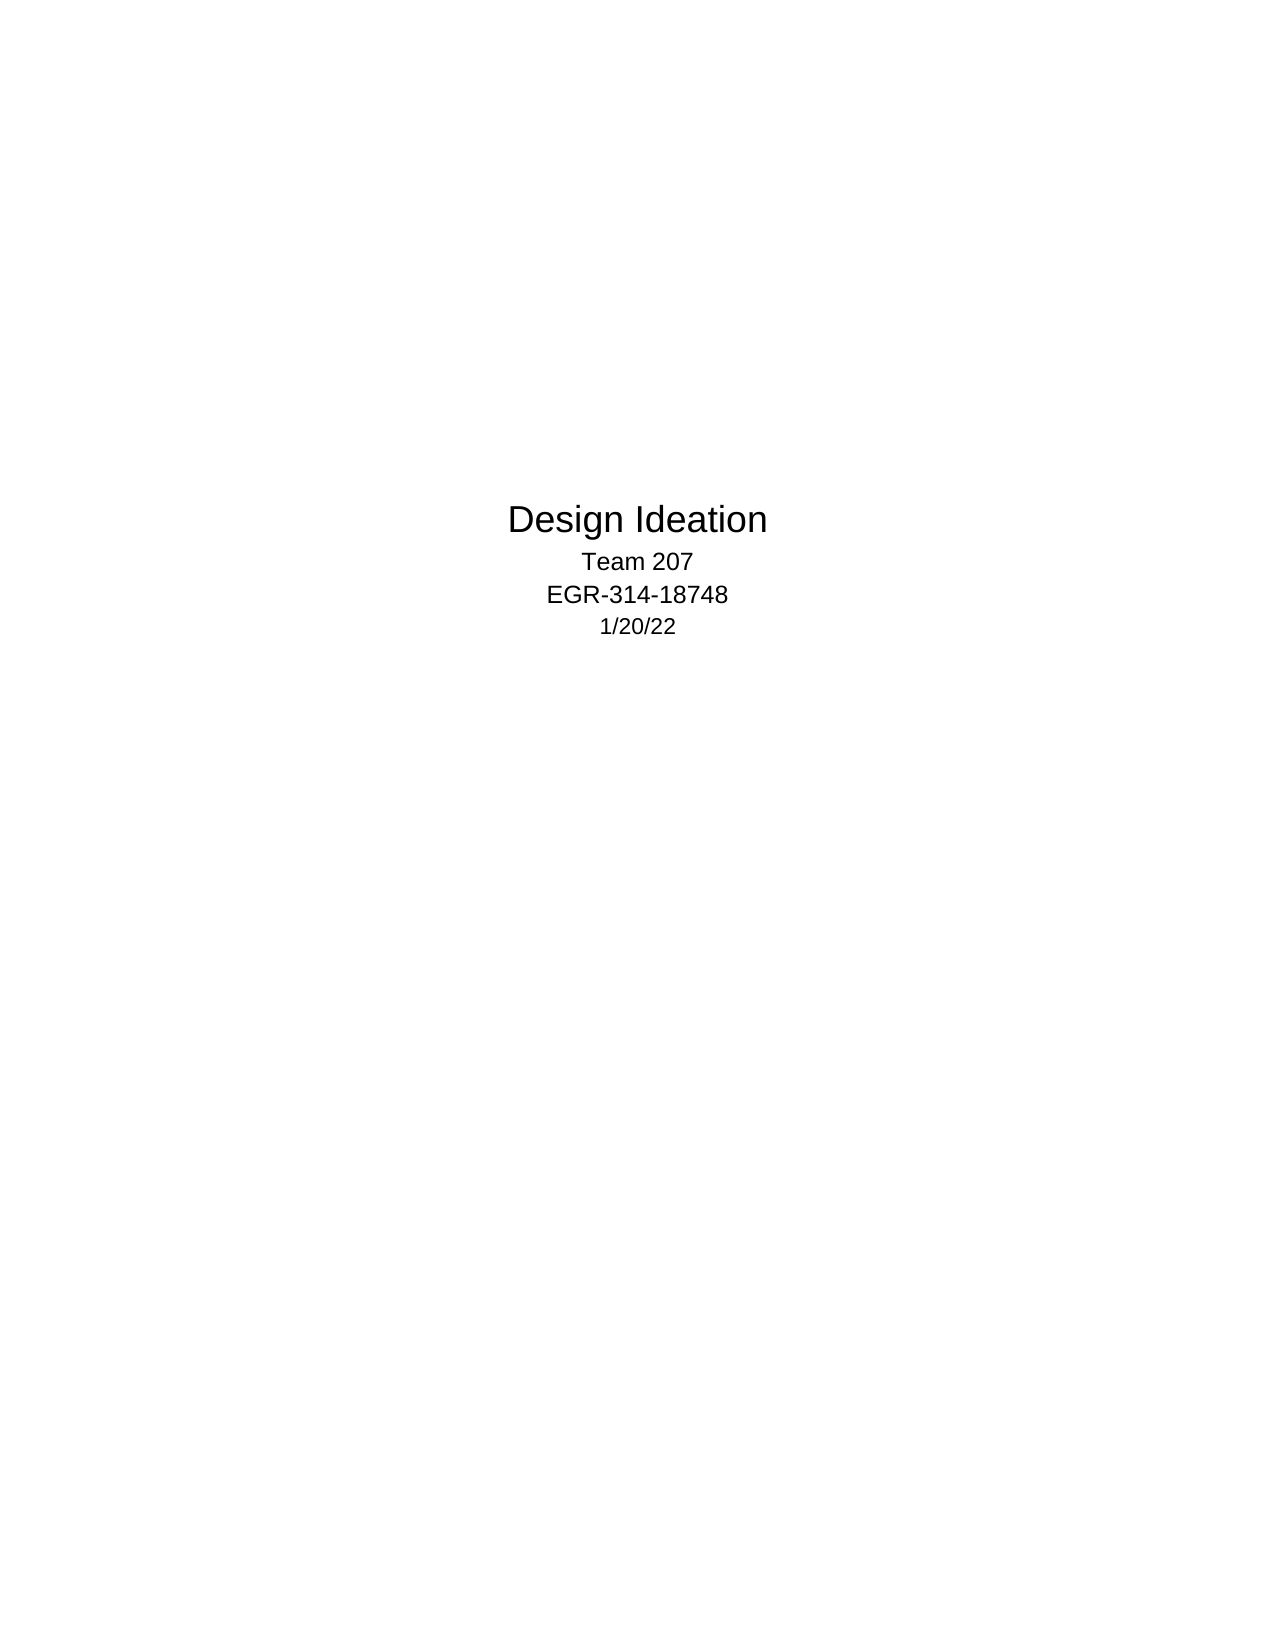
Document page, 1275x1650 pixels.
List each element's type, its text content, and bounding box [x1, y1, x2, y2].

text 1/20/22 [150, 613, 1125, 639]
text Design Ideation [150, 497, 1125, 540]
text Team 207 [150, 547, 1125, 575]
text EGR-314-18748 [150, 580, 1125, 608]
